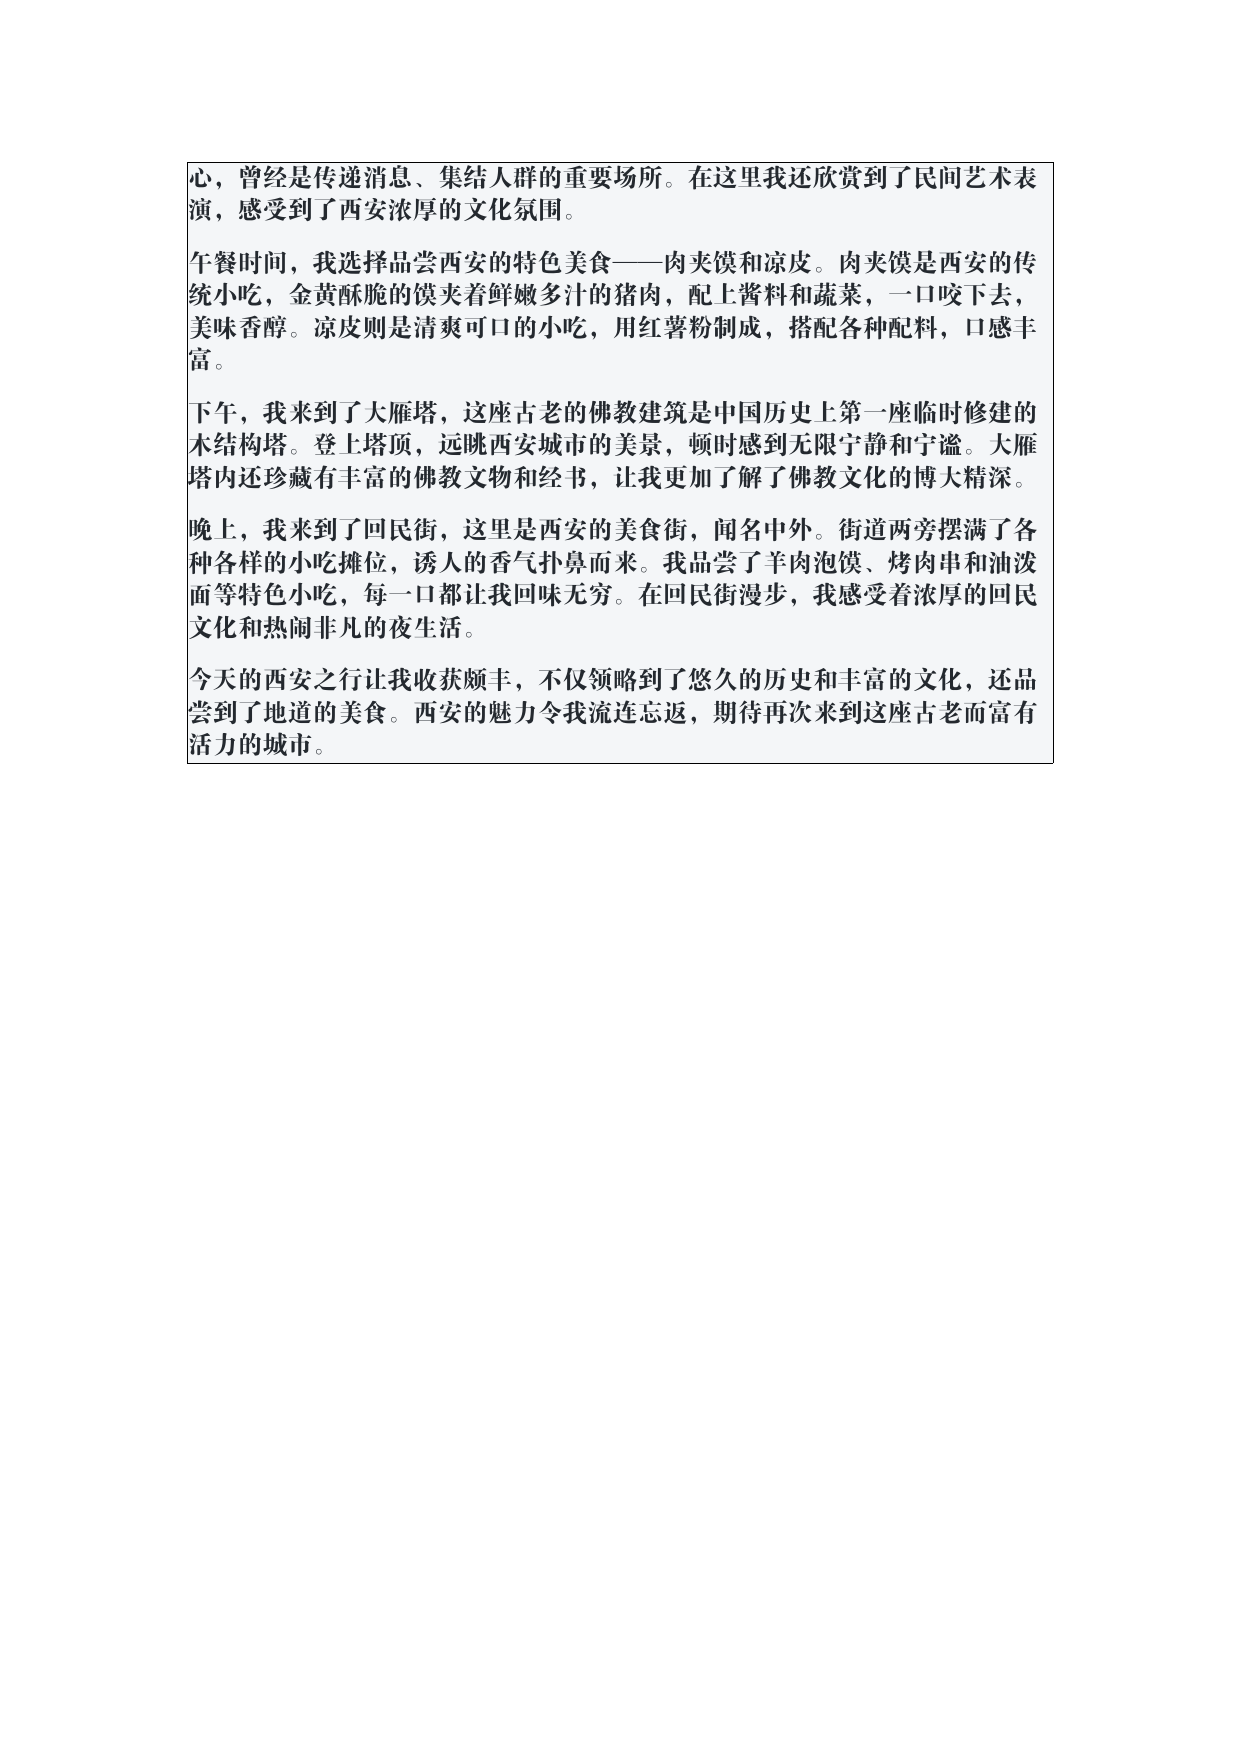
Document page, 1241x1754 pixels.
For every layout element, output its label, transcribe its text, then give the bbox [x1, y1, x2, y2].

text 午餐时间，我选择品尝西安的特色美食——肉夹馍和凉皮。肉夹馍是西安的传统小吃，金黄酥脆的馍夹着鲜嫩多汁的猪肉，配上酱料和蔬菜，一口咬下去，美味香醇。凉皮则是清爽可口的小吃，用红薯粉制成，搭配各种配料，口感丰富。 [188, 247, 1053, 377]
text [188, 163, 1053, 227]
text 下午，我来到了大雁塔，这座古老的佛教建筑是中国历史上第一座临时修建的木结构塔。登上塔顶，远眺西安城市的美景，顿时感到无限宁静和宁谧。大雁塔内还珍藏有丰富的佛教文物和经书，让我更加了解了佛教文化的博大精深。 [188, 397, 1053, 495]
text 今天的西安之行让我收获颇丰，不仅领略到了悠久的历史和丰富的文化，还品尝到了地道的美食。西安的魅力令我流连忘返，期待再次来到这座古老而富有活力的城市。 [188, 664, 1053, 763]
text 晚上，我来到了回民街，这里是西安的美食街，闻名中外。街道两旁摆满了各种各样的小吃摊位，诱人的香气扑鼻而来。我品尝了羊肉泡馍、烤肉串和油泼面等特色小吃，每一口都让我回味无穷。在回民街漫步，我感受着浓厚的回民文化和热闹非凡的夜生活。 [188, 514, 1053, 645]
